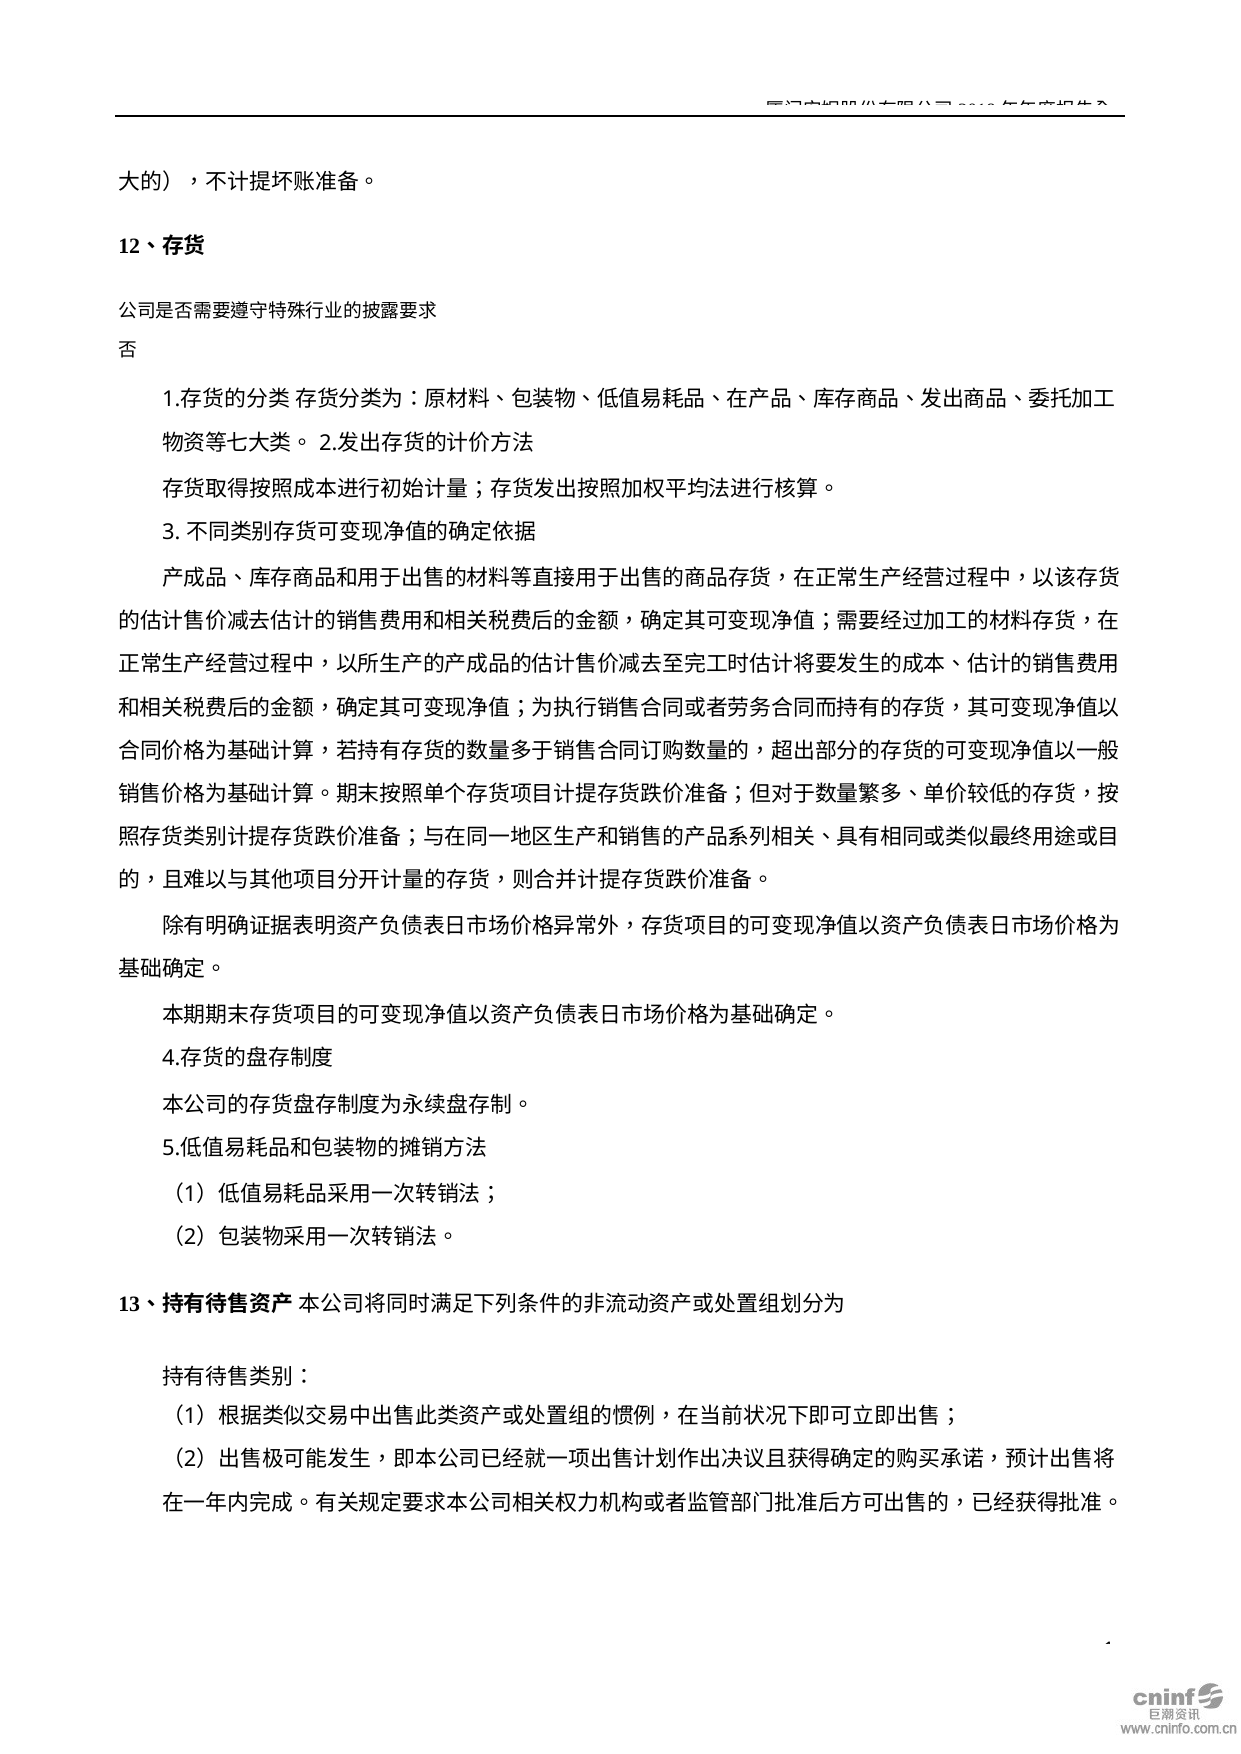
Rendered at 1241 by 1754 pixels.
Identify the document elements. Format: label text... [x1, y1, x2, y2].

text 公司是否需要遵守特殊行业的披露要求 否 [118, 298, 439, 361]
picture [1115, 1680, 1240, 1737]
subtitle 本公司的存货盘存制度为永续盘存制。 5.低值易耗品和包装物的摊销方法 [162, 1089, 536, 1162]
subtitle （2）出售极可能发生，即本公司已经就一项出售计划作出决议且获得确定的购买承诺，预计出售将 在一年内完成。有关规定要求本公司相关权力机构或者监管部门批准后方可出售的，已经获得批准。 [162, 1443, 1126, 1516]
subtitle 存货取得按照成本进行初始计量；存货发出按照加权平均法进行核算。 3. 不同类别存货可变现净值的确定依据 [162, 473, 842, 546]
subtitle 12、存货 [118, 230, 1155, 260]
subtitle （1）低值易耗品采用一次转销法； [162, 1178, 1155, 1208]
subtitle 1.存货的分类 存货分类为：原材料、包装物、低值易耗品、在产品、库存商品、发出商品、委托加工物资等七大类。 2.发出存货的计价方法 [162, 383, 1134, 456]
subtitle 大的），不计提坏账准备。 [118, 166, 1155, 196]
subtitle 本期期末存货项目的可变现净值以资产负债表日市场价格为基础确定。 4.存货的盘存制度 [162, 999, 842, 1072]
subtitle （1）根据类似交易中出售此类资产或处置组的惯例，在当前状况下即可立即出售； [162, 1400, 1155, 1430]
subtitle （2）包装物采用一次转销法。 [162, 1221, 1155, 1251]
subtitle 产成品、库存商品和用于出售的材料等直接用于出售的商品存货，在正常生产经营过程中，以该存货 的估计售价减去估计的销售费用和相关税费后的金额，确定其可变现净值；需要经过加工的材料存货，在 正常生产经营过程中，以所生产的产成品的估计售价减去至完工时估计将要发生的成本、估计的销售费用 和相关税费后的金额，确定其可变现净值；为执行销售合同或者劳务合同而持有的存货，其可变现净值以 合同价格为基础计算，若持有存货的数量多于销售合同订购数量的，超出部分的存货的可变现净值以一般 销售价格为基础计算。期末按照单个存货项目计提存货跌价准备；但对于数量繁多、单价较低的存货，按 照存货类别计提存货跌价准备；与在同一地区生产和销售的产品系列相关、具有相同或类似最终用途或目 的，且难以与其他项目分开计量的存货，则合并计提存货跌价准备。 [118, 562, 1122, 894]
text 13、持有待售资产 本公司将同时满足下列条件的非流动资产或处置组划分为持有待售类别： [118, 1253, 864, 1399]
subtitle 除有明确证据表明资产负债表日市场价格异常外，存货项目的可变现净值以资产负债表日市场价格为 基础确定。 [118, 910, 1122, 983]
